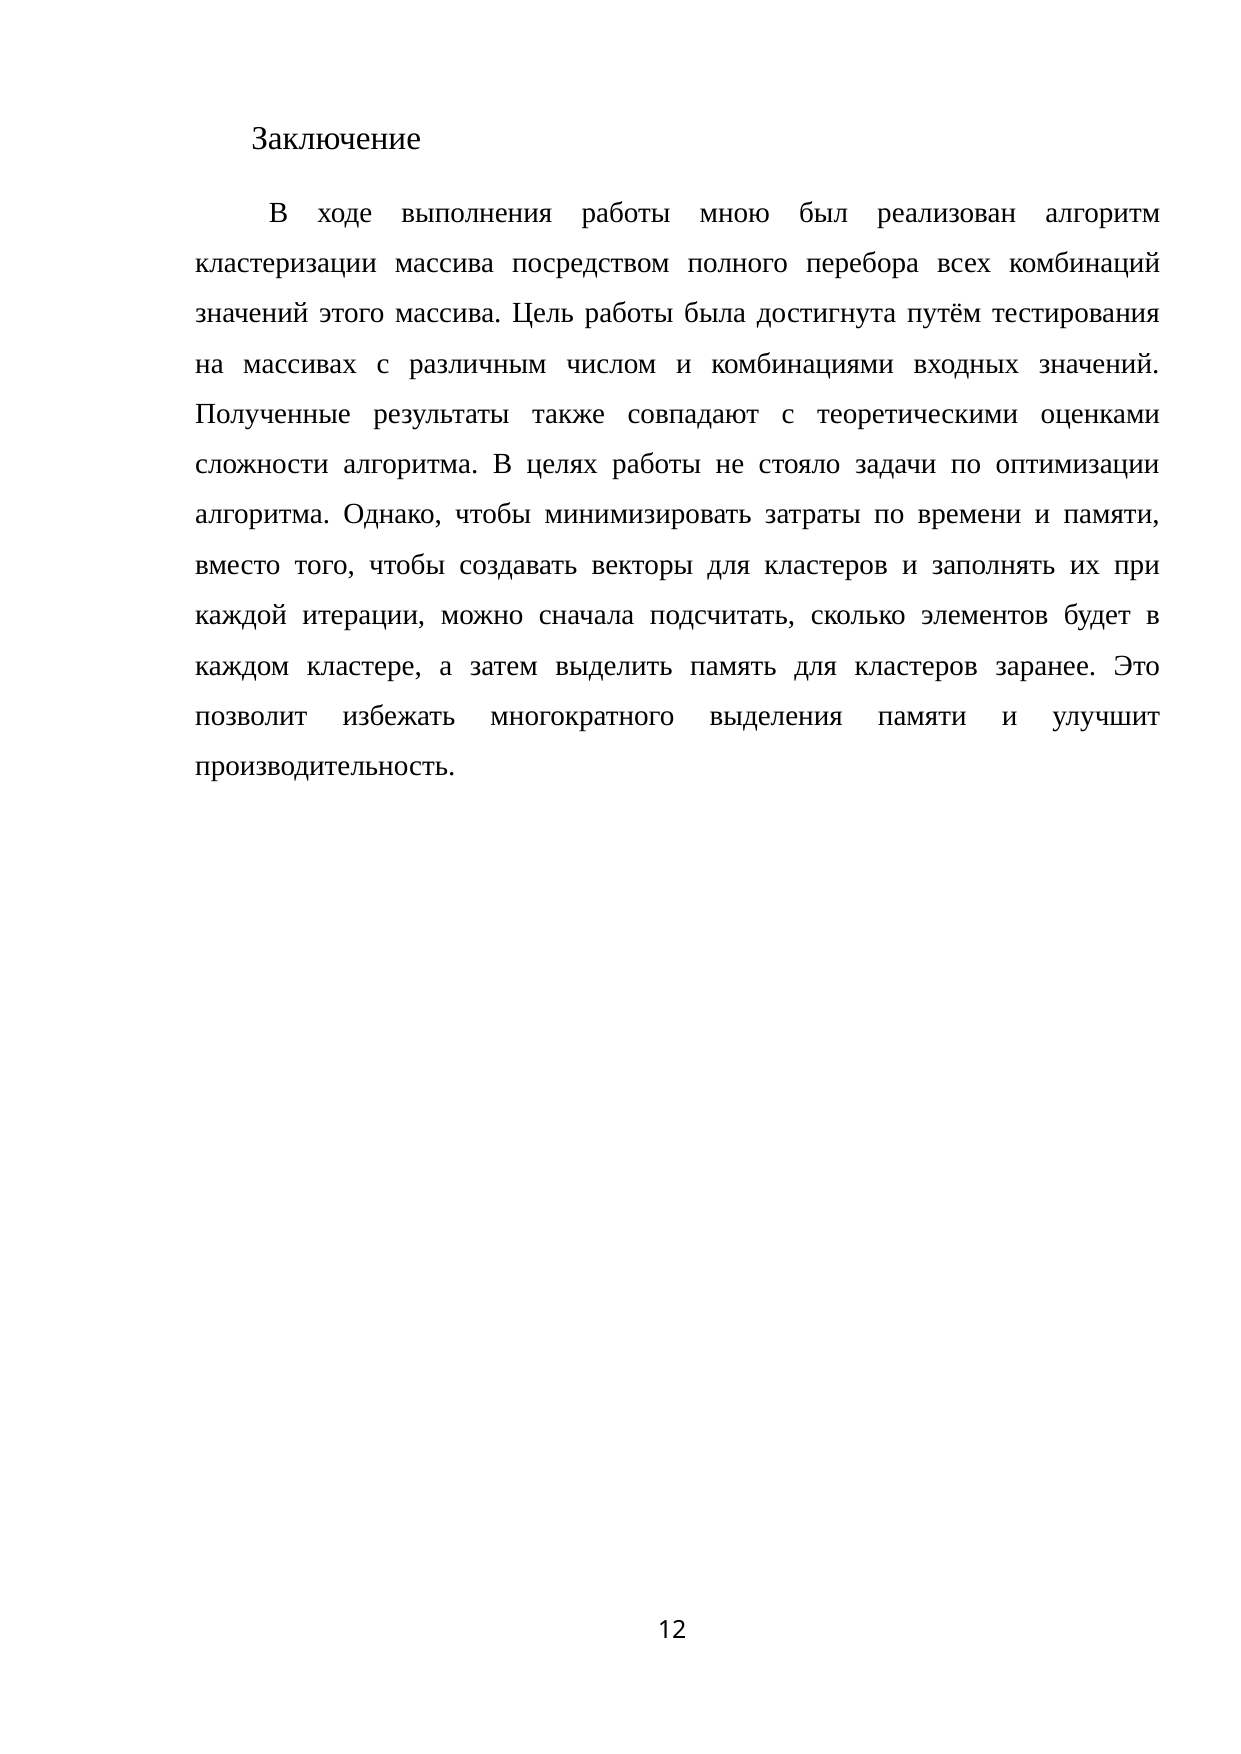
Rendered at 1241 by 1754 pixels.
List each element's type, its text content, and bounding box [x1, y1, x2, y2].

text В ходе выполнения работы мною был реализован алгоритм кластеризации массива посредством полного перебора всех комбинаций значений этого массива. Цель работы была достигнута путём тестирования на массивах с различным числом и комбинациями входных значений. Полученные результаты также совпадают с теоретическими оценками сложности алгоритма. В целях работы не стояло задачи по оптимизации алгоритма. Однако, чтобы минимизировать затраты по времени и памяти, вместо того, чтобы создавать векторы для кластеров и заполнять их при каждой итерации, можно сначала подсчитать, сколько элементов будет в каждом кластере, а затем выделить память для кластеров заранее. Это позволит избежать многократного выделения памяти и улучшит производительность. [195, 195, 1161, 782]
text Заключение [177, 118, 1167, 156]
